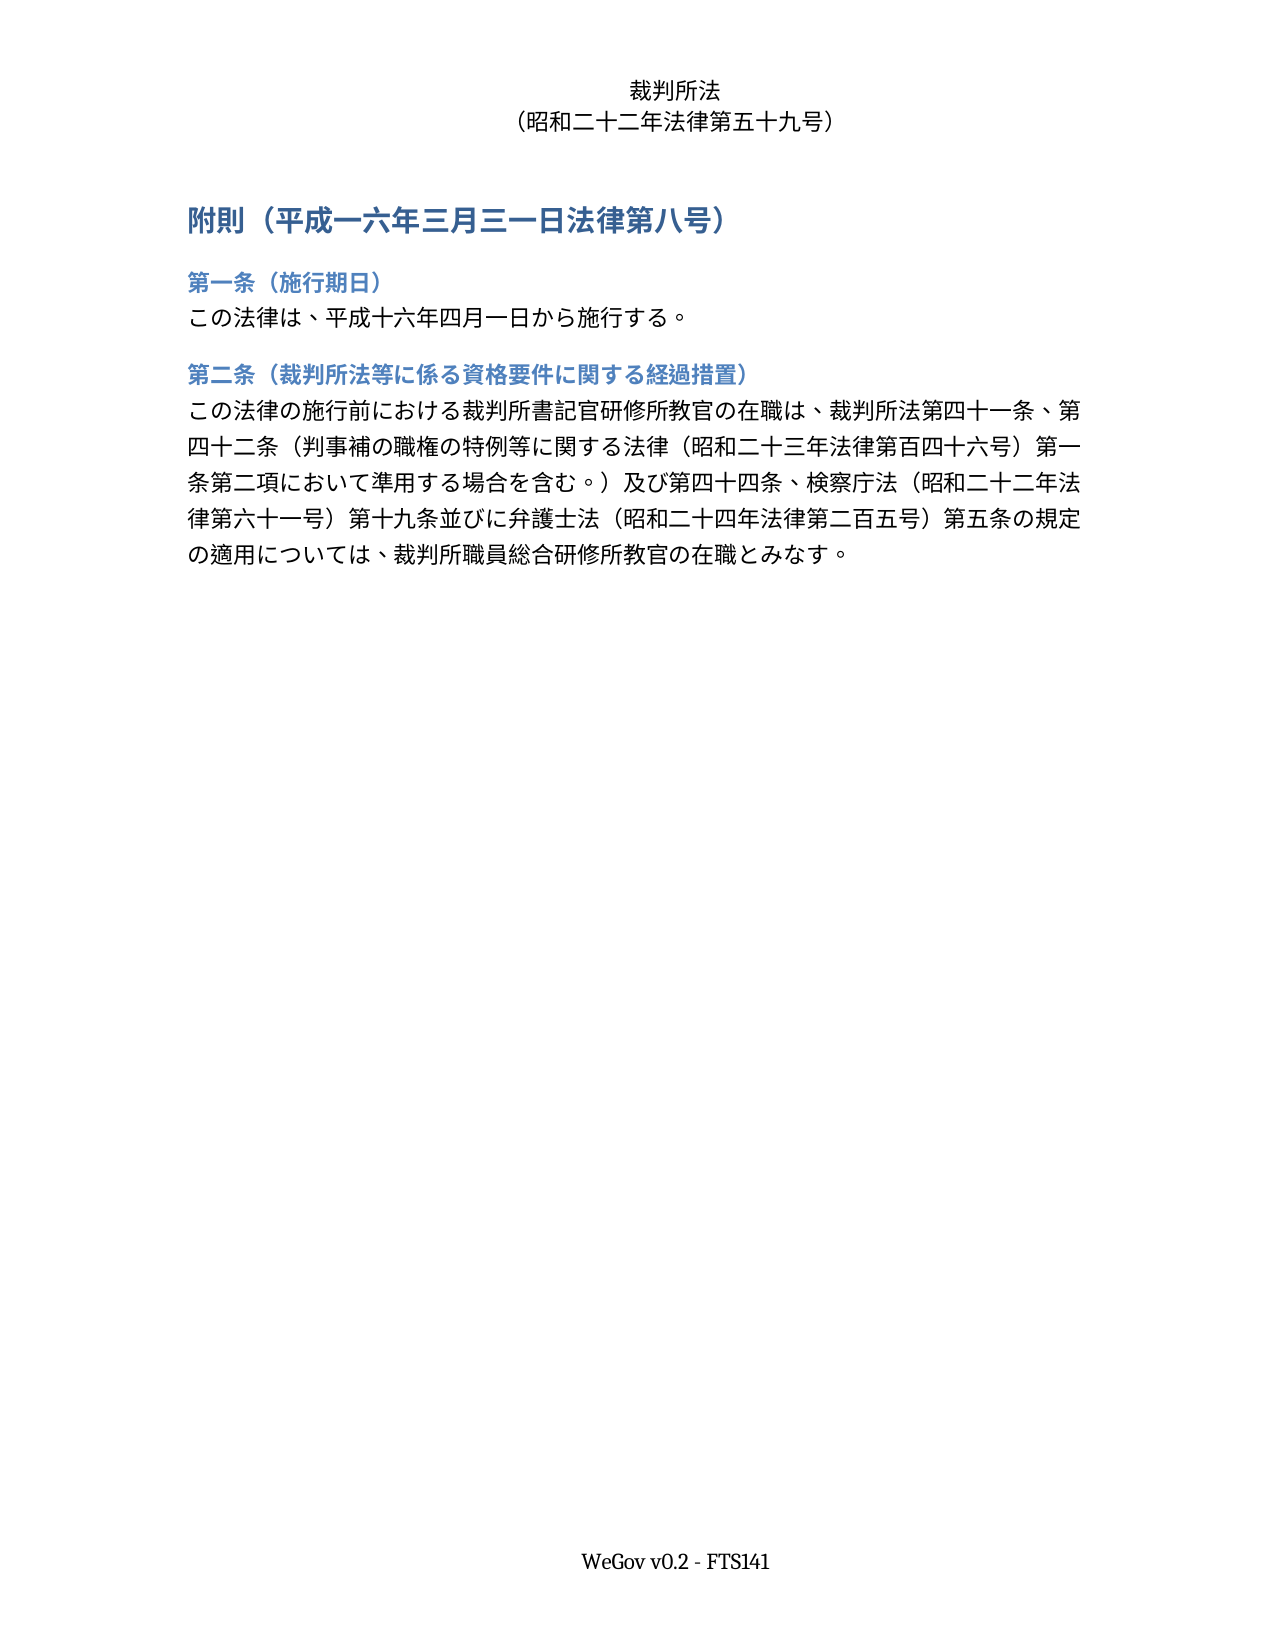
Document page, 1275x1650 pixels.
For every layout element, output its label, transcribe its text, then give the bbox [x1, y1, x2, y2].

text この法律の施行前における裁判所書記官研修所教官の在職は、裁判所法第四十一条、第四十二条（判事補の職権の特例等に関する法律（昭和二十三年法律第百四十六号）第一条第二項において準用する場合を含む。）及び第四十四条、検察庁法（昭和二十二年法律第六十一号）第十九条並びに弁護士法（昭和二十四年法律第二百五号）第五条の規定の適用については、裁判所職員総合研修所教官の在職とみなす。 [187, 395, 1087, 570]
text この法律は、平成十六年四月一日から施行する。 [187, 302, 1087, 334]
subtitle 附則（平成一六年三月三一日法律第八号） [187, 200, 1087, 240]
subtitle 第二条（裁判所法等に係る資格要件に関する経過措置） [187, 359, 1087, 390]
subtitle 第一条（施行期日） [187, 266, 1087, 298]
